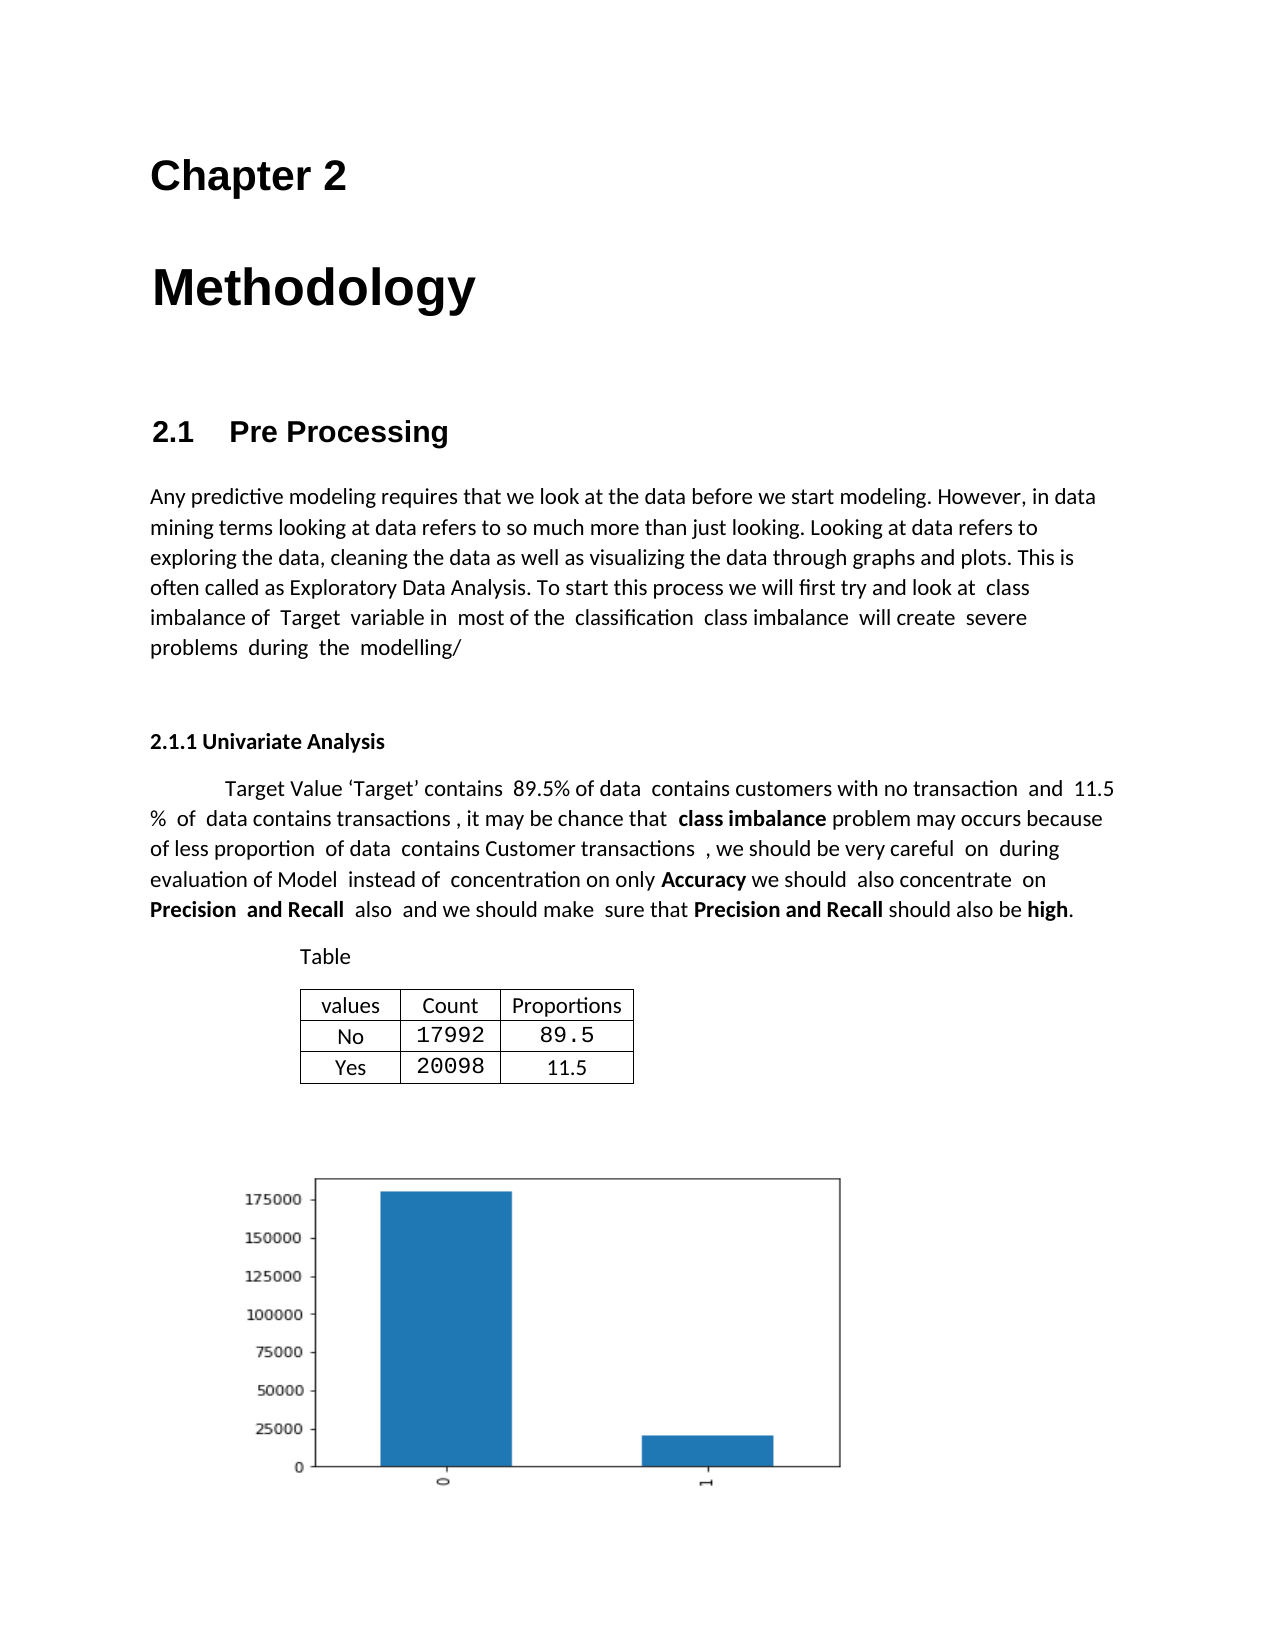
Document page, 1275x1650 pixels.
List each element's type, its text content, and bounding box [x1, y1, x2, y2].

text 2.1.1 Univariate Analysis [150, 727, 1125, 755]
text Methodology [152, 256, 1125, 316]
table_cell Yes [301, 1052, 400, 1082]
table_cell No [301, 1021, 400, 1051]
table_cell 11.5 [501, 1052, 633, 1082]
text Target Value ‘Target’ contains 89.5% of data contains customers with no transaction and 11.5 % of data contains transactions , it may be chance that class imbalance problem may occurs because of less proportion of data contains Customer transactions , we should be very careful on during evaluation of Model instead of concentration on only Accuracy we should also concentrate on Precision and Recall also and we should make sure that Precision and Recall should also be high. [150, 774, 1125, 923]
text Chapter 2 [150, 150, 1125, 199]
table_cell 20098 [401, 1052, 500, 1082]
table_cell 89.5 [501, 1021, 633, 1051]
list Pre Processing [152, 414, 1125, 449]
table_header Proportions [501, 990, 633, 1020]
picture [232, 1177, 841, 1490]
table_cell 17992 [401, 1021, 500, 1051]
text Any predictive modeling requires that we look at the data before we start modeling. However, in data mining terms looking at data refers to so much more than just looking. Looking at data refers to exploring the data, cleaning the data as well as visualizing the data through graphs and plots. This is often called as Exploratory Data Analysis. To start this process we will first try and look at class imbalance of Target variable in most of the classification class imbalance will create severe problems during the modelling/ [150, 482, 1125, 662]
text Table [150, 942, 1125, 970]
table_header Count [401, 990, 500, 1020]
table_header values [301, 990, 400, 1020]
